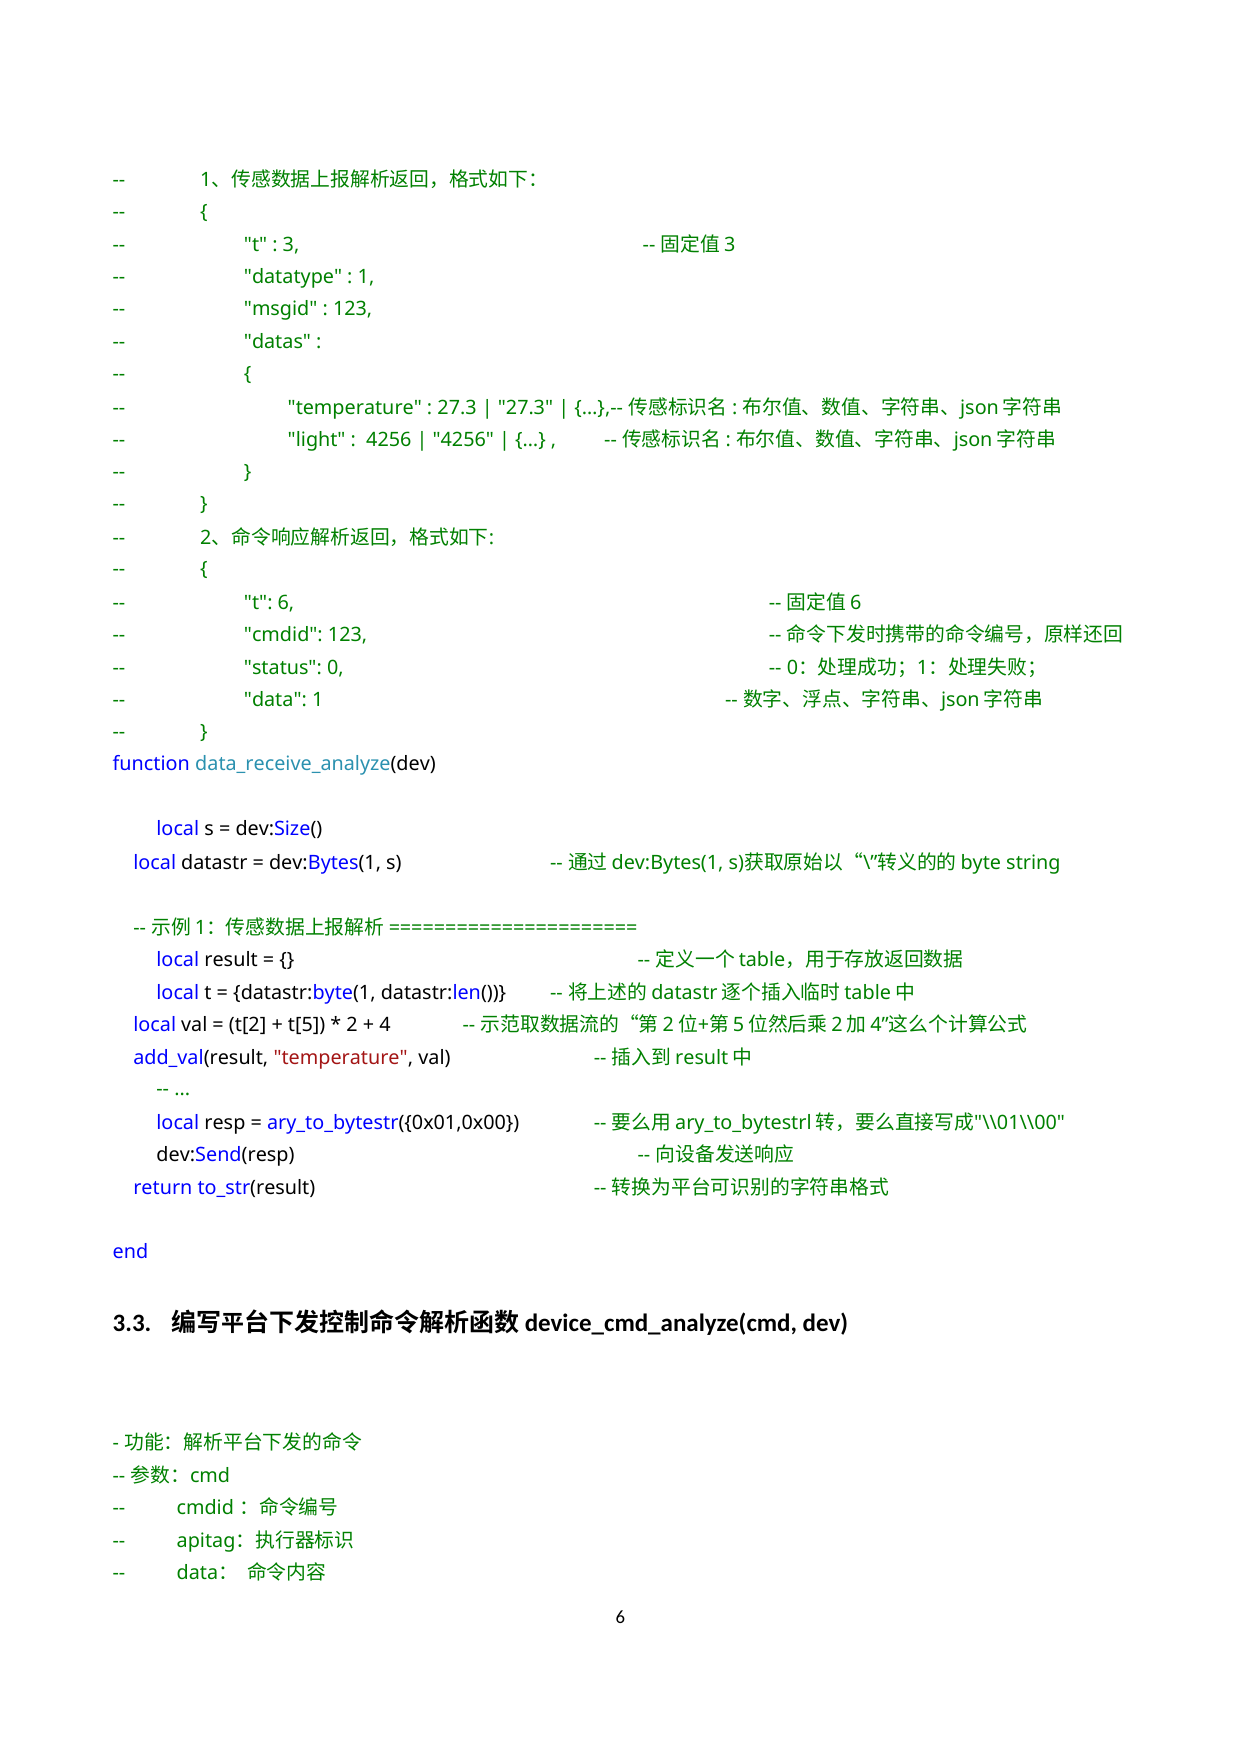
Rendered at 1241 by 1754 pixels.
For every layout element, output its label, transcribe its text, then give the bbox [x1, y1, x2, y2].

text -- 2、命令响应解析返回，格式如下: [112, 519, 1128, 552]
text -- "datatype" : 1, [112, 259, 1128, 292]
text -- } [112, 714, 1128, 747]
text local s = dev:Size() [112, 812, 1128, 844]
text -- } [112, 487, 1128, 519]
text -- data： 命令内容 [112, 1555, 1128, 1587]
text local resp = ary_to_bytestr({0x01,0x00}) -- 要么用ary_to_bytestrl转，要么直接写成"\\01\\00" [112, 1104, 1128, 1137]
text -- "light" : 4256 | "4256" | {…} , -- 传感标识名 : 布尔值、数值、字符串、json字符串 [112, 422, 1128, 454]
text -- 示例1：传感数据上报解析 ====================== [112, 909, 1128, 942]
text -- apitag：执行器标识 [112, 1522, 1128, 1555]
text -- { [112, 552, 1128, 584]
text -- 参数：cmd [112, 1457, 1128, 1490]
text -- "datas" : [112, 324, 1128, 357]
text local val = (t[2] + t[5]) * 2 + 4 -- 示范取数据流的“第2位+第5位然后乘2加4”这么个计算公式 [112, 1007, 1128, 1039]
text return to_str(result) -- 转换为平台可识别的字符串格式 [112, 1169, 1128, 1202]
subtitle 编写平台下发控制命令解析函数device_cmd_analyze(cmd, dev) [112, 1288, 1128, 1353]
text -- ... [112, 1072, 1128, 1104]
text local t = {datastr:byte(1, datastr:len())} -- 将上述的datastr逐个插入临时table中 [112, 974, 1128, 1007]
text add_val(result, "temperature", val) -- 插入到result中 [112, 1039, 1128, 1072]
text -- "data": 1 -- 数字、浮点、字符串、json字符串 [112, 682, 1128, 714]
text -- "t" : 3, -- 固定值3 [112, 227, 1128, 259]
text -- "status": 0, -- 0：处理成功；1：处理失败； [112, 649, 1128, 682]
text -- 1、传感数据上报解析返回，格式如下： [112, 162, 1128, 194]
text local datastr = dev:Bytes(1, s) -- 通过dev:Bytes(1, s)获取原始以“\”转义的的byte string [112, 844, 1128, 877]
text local result = {} -- 定义一个table，用于存放返回数据 [112, 942, 1128, 974]
text -- "t": 6, -- 固定值6 [112, 584, 1128, 617]
text function data_receive_analyze(dev) [112, 747, 1128, 779]
text -- cmdid ：命令编号 [112, 1490, 1128, 1522]
text -- "temperature" : 27.3 | "27.3" | {…},-- 传感标识名 : 布尔值、数值、字符串、json字符串 [112, 389, 1128, 422]
text -- } [112, 454, 1128, 487]
text end [112, 1234, 1128, 1267]
text -- { [112, 357, 1128, 389]
text -- { [112, 194, 1128, 227]
text -- "cmdid": 123, -- 命令下发时携带的命令编号，原样还回 [112, 617, 1128, 649]
text -- "msgid" : 123, [112, 292, 1128, 324]
text - 功能：解析平台下发的命令 [112, 1425, 1128, 1457]
text dev:Send(resp) -- 向设备发送响应 [112, 1137, 1128, 1169]
